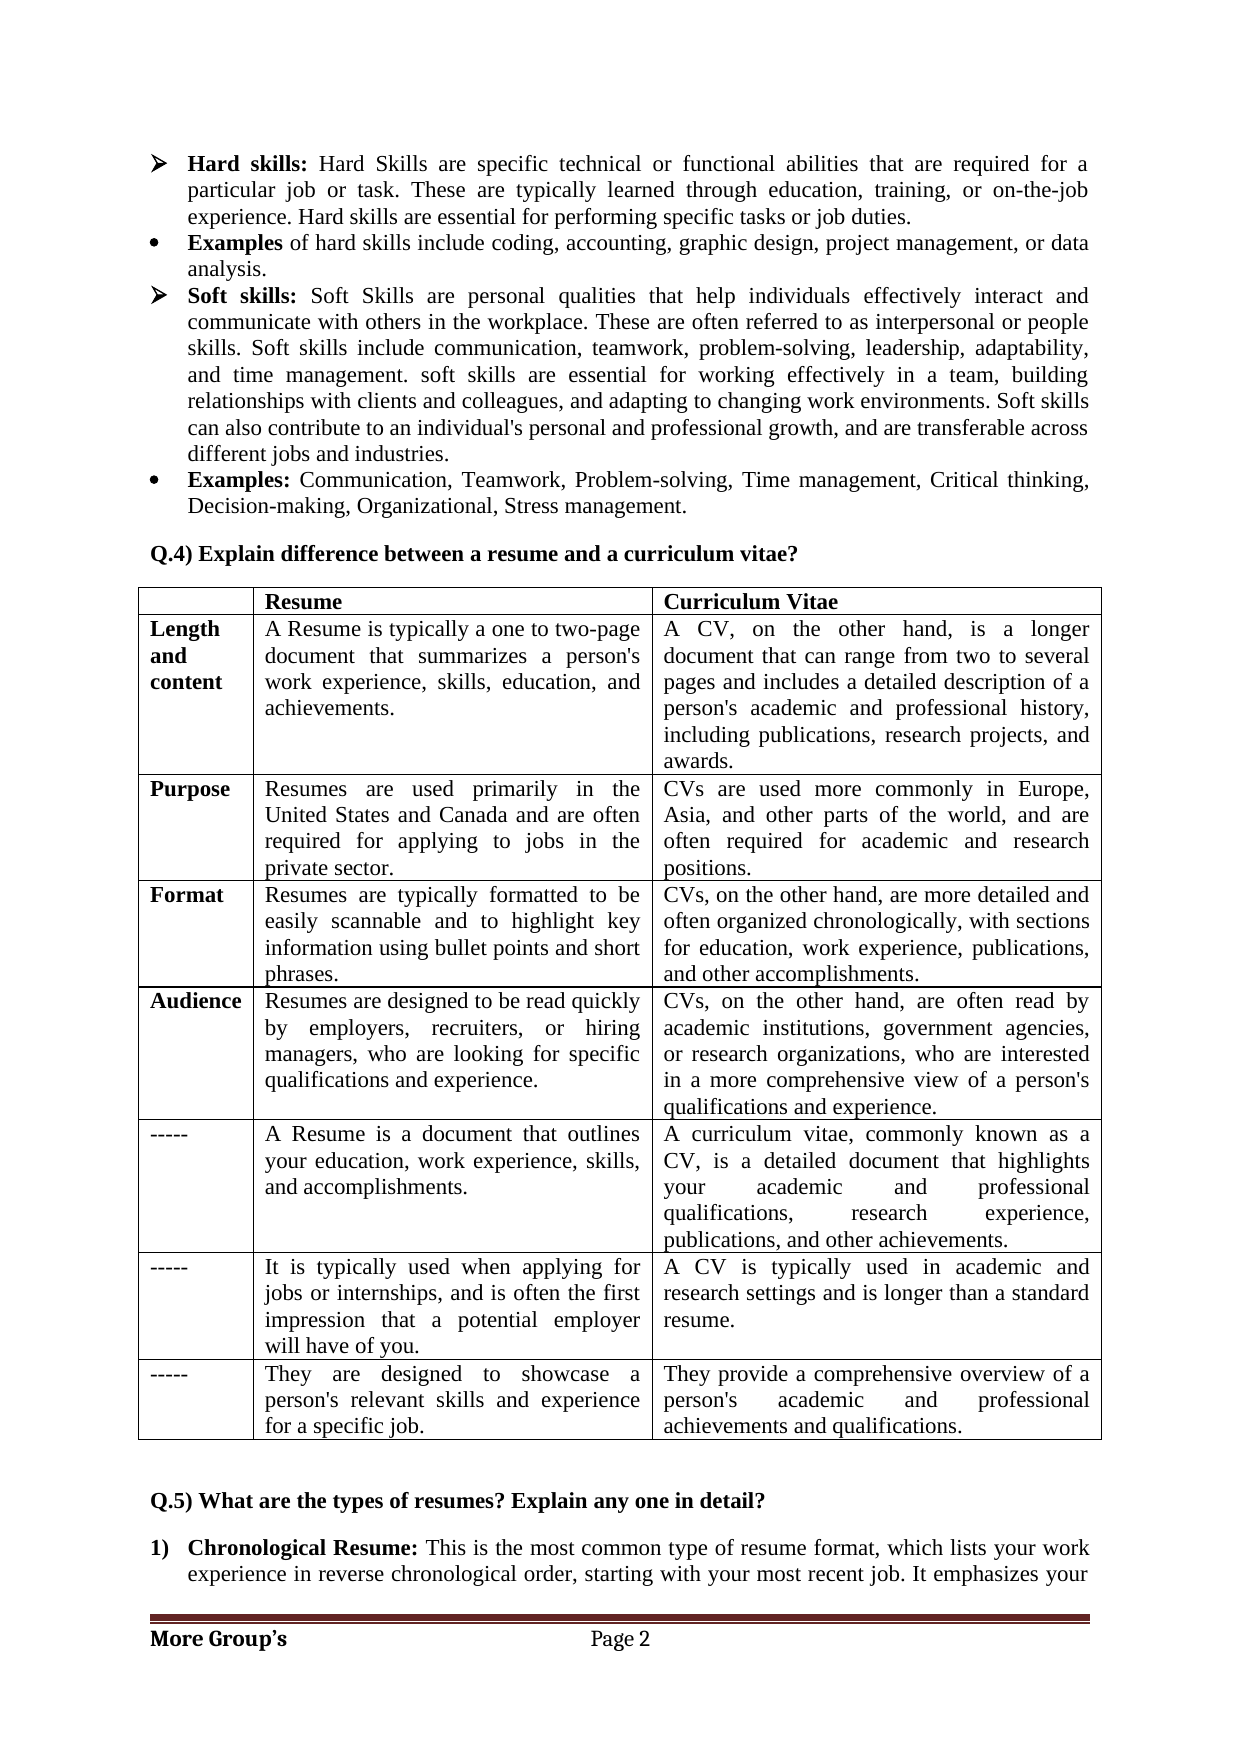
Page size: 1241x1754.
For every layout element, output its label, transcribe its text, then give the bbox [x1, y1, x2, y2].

table_cell Purpose [139, 775, 253, 880]
table_cell A curriculum vitae, commonly known as a CV, is a detailed document that highlights your academic and professional qualifications, research experience, publications, and other achievements. [653, 1120, 1101, 1252]
table_cell Audience [139, 988, 253, 1119]
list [150, 1534, 1090, 1587]
table_cell CVs, on the other hand, are often read by academic institutions, government agencies, or research organizations, who are interested in a more comprehensive view of a person's qualifications and experience. [653, 988, 1101, 1119]
table_header Curriculum Vitae [653, 588, 1101, 614]
table_header [139, 588, 253, 614]
table_cell ----- [139, 1120, 253, 1252]
text Q.5) What are the types of resumes? Explain any one in detail? [150, 1487, 1090, 1513]
table_header Resume [254, 588, 652, 614]
table_cell A CV is typically used in academic and research settings and is longer than a standard resume. [653, 1253, 1101, 1358]
table_cell A Resume is a document that outlines your education, work experience, skills, and accomplishments. [254, 1120, 652, 1252]
list Examples: Communication, Teamwork, Problem-solving, Time management, Critical thinking, Decision-making, Organizational, Stress management. [150, 466, 1090, 519]
list Hard skills: Hard Skills are specific technical or functional abilities that are required for a particular job or task. These are typically learned through education, training, or on-the-job experience. Hard skills are essential for performing specific tasks or job duties. [150, 150, 1090, 229]
table_cell Resumes are typically formatted to be easily scannable and to highlight key information using bullet points and short phrases. [254, 881, 652, 986]
table_cell Format [139, 881, 253, 986]
table_cell They provide a comprehensive overview of a person's academic and professional achievements and qualifications. [653, 1360, 1101, 1439]
table_cell It is typically used when applying for jobs or internships, and is often the first impression that a potential employer will have of you. [254, 1253, 652, 1358]
list Soft skills: Soft Skills are personal qualities that help individuals effectively interact and communicate with others in the workplace. These are often referred to as interpersonal or people skills. Soft skills include communication, teamwork, problem-solving, leadership, adaptability, and time management. soft skills are essential for working effectively in a team, building relationships with clients and colleagues, and adapting to changing work environments. Soft skills can also contribute to an individual's personal and professional growth, and are transferable across different jobs and industries. [150, 282, 1090, 466]
table_cell They are designed to showcase a person's relevant skills and experience for a specific job. [254, 1360, 652, 1439]
table_cell A Resume is typically a one to two-page document that summarizes a person's work experience, skills, education, and achievements. [254, 615, 652, 773]
list Examples of hard skills include coding, accounting, graphic design, project management, or data analysis. [150, 229, 1090, 282]
table_cell Length and content [139, 615, 253, 773]
table_cell A CV, on the other hand, is a longer document that can range from two to several pages and includes a detailed description of a person's academic and professional history, including publications, research projects, and awards. [653, 615, 1101, 773]
table_cell CVs are used more commonly in Europe, Asia, and other parts of the world, and are often required for academic and research positions. [653, 775, 1101, 880]
table_cell Resumes are used primarily in the United States and Canada and are often required for applying to jobs in the private sector. [254, 775, 652, 880]
table_cell CVs, on the other hand, are more detailed and often organized chronologically, with sections for education, work experience, publications, and other accomplishments. [653, 881, 1101, 986]
table_cell Resumes are designed to be read quickly by employers, recruiters, or hiring managers, who are looking for specific qualifications and experience. [254, 988, 652, 1119]
text Q.4) Explain difference between a resume and a curriculum vitae? [150, 540, 1090, 566]
table_cell ----- [139, 1253, 253, 1358]
table_cell ----- [139, 1360, 253, 1439]
